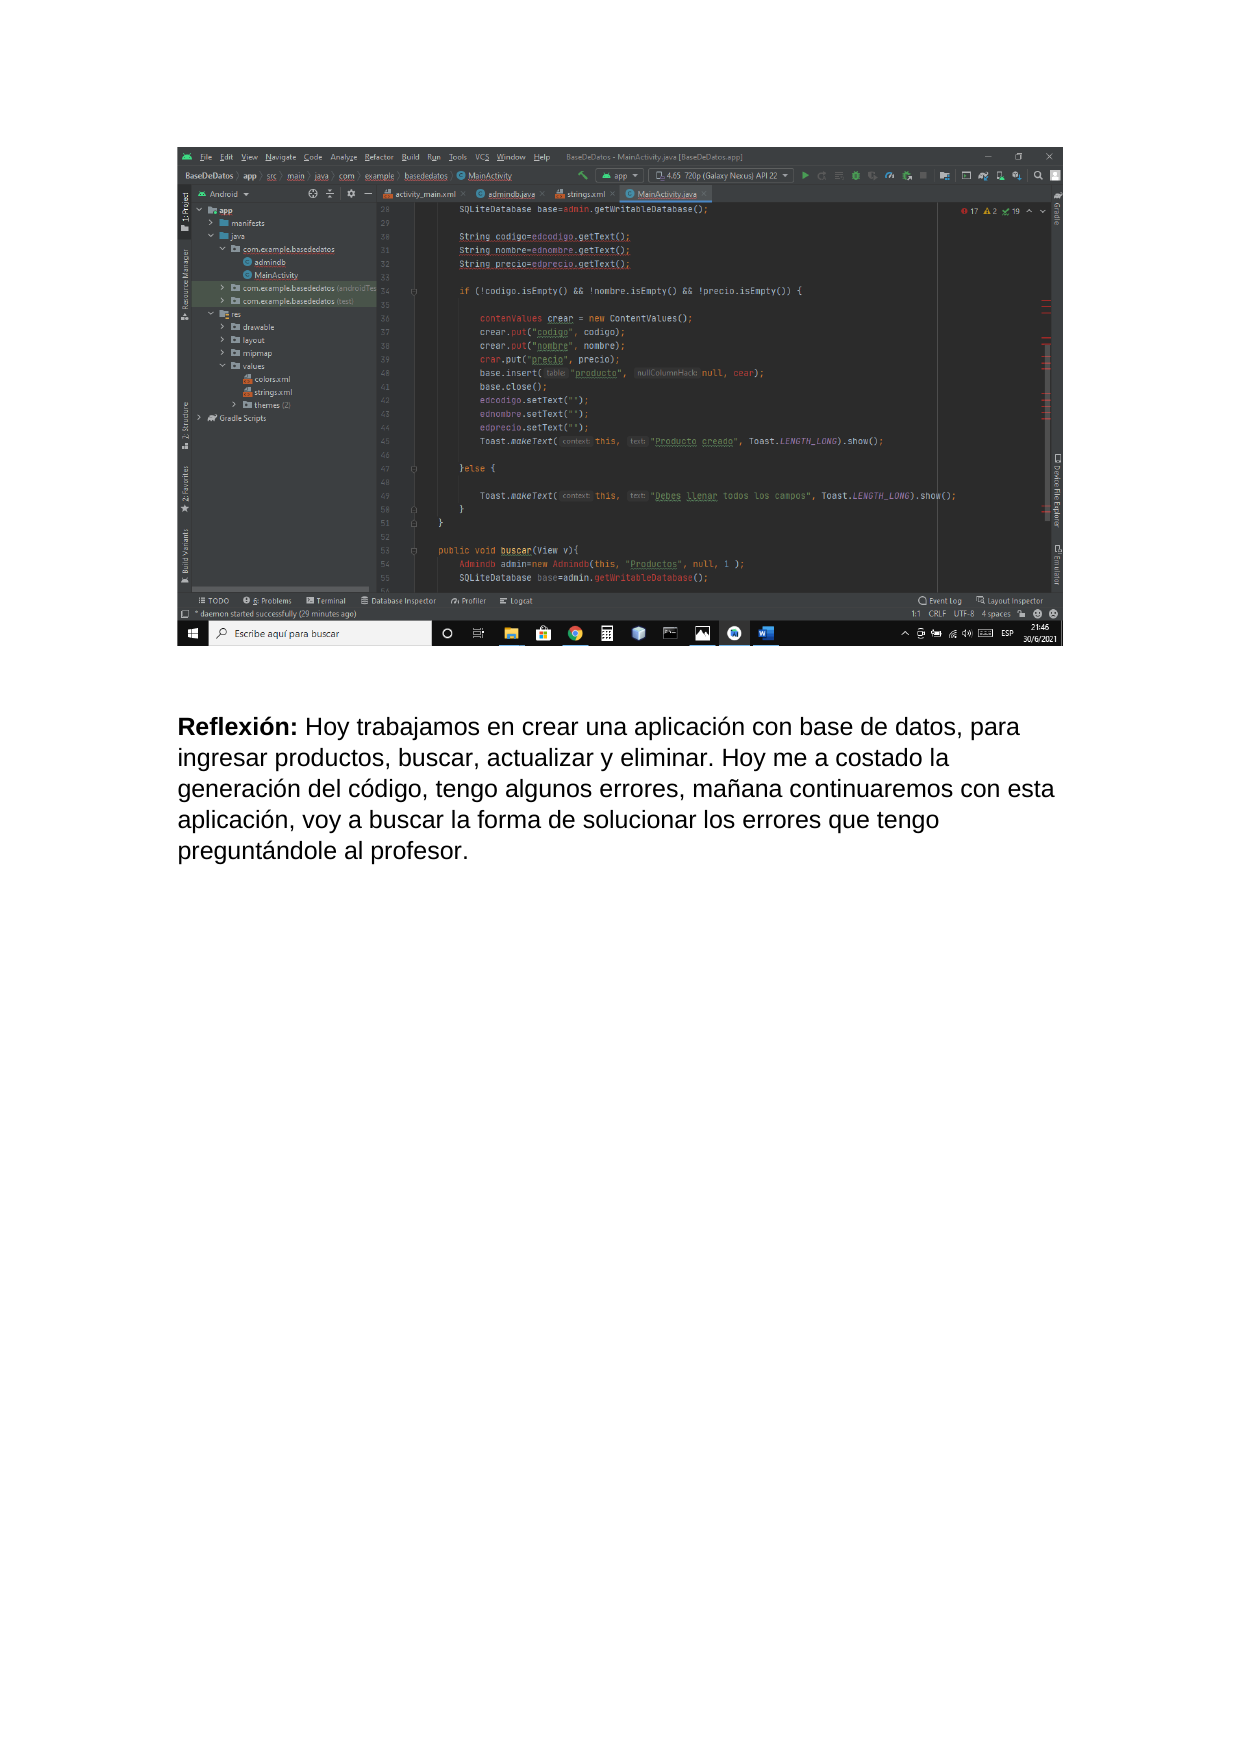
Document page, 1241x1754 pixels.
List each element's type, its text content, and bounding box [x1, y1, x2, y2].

picture [177, 147, 1063, 646]
text Reflexión: Hoy trabajamos en crear una aplicación con base de datos, para ingresar productos, buscar, actualizar y eliminar. Hoy me a costado la generación del código, tengo algunos errores, mañana continuaremos con esta aplicación, voy a buscar la forma de solucionar los errores que tengo preguntándole al profesor. [177, 712, 1063, 865]
